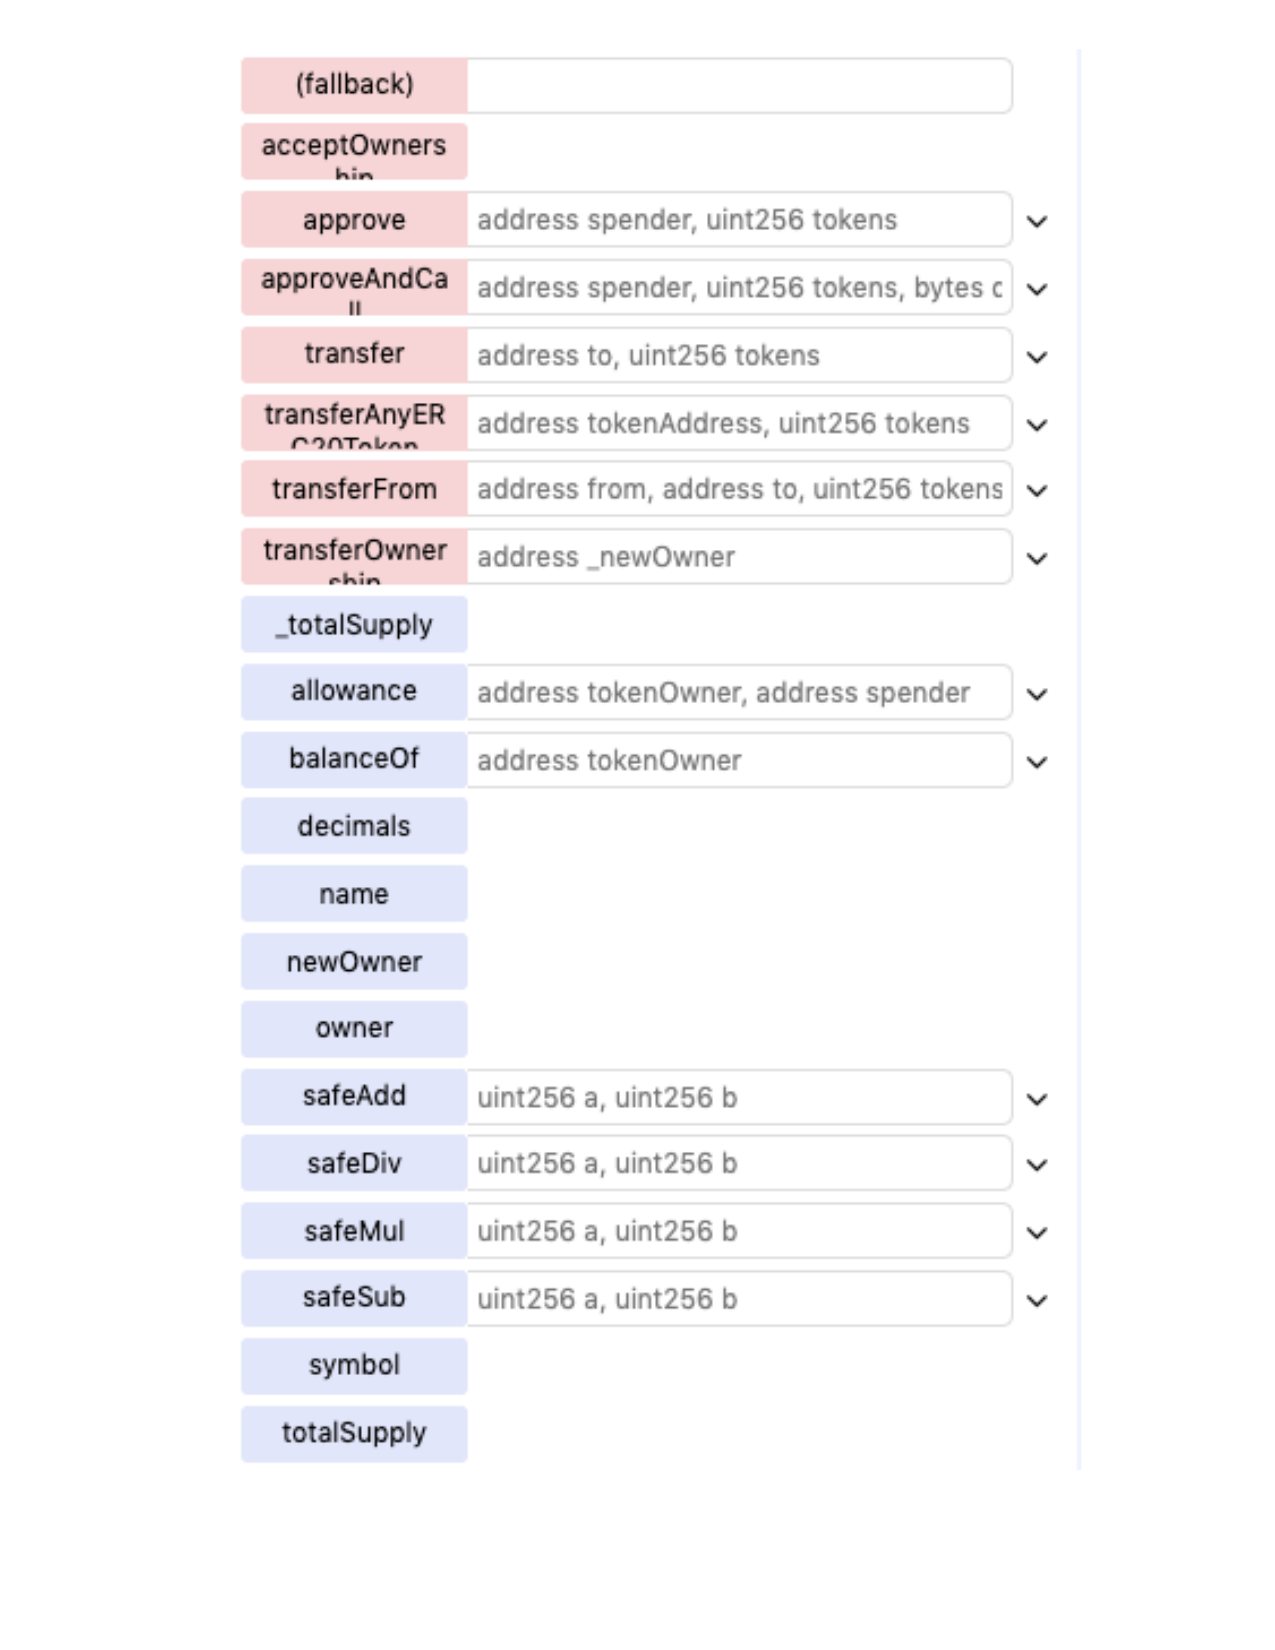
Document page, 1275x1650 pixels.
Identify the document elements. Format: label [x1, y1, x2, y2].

picture [226, 49, 1082, 1470]
